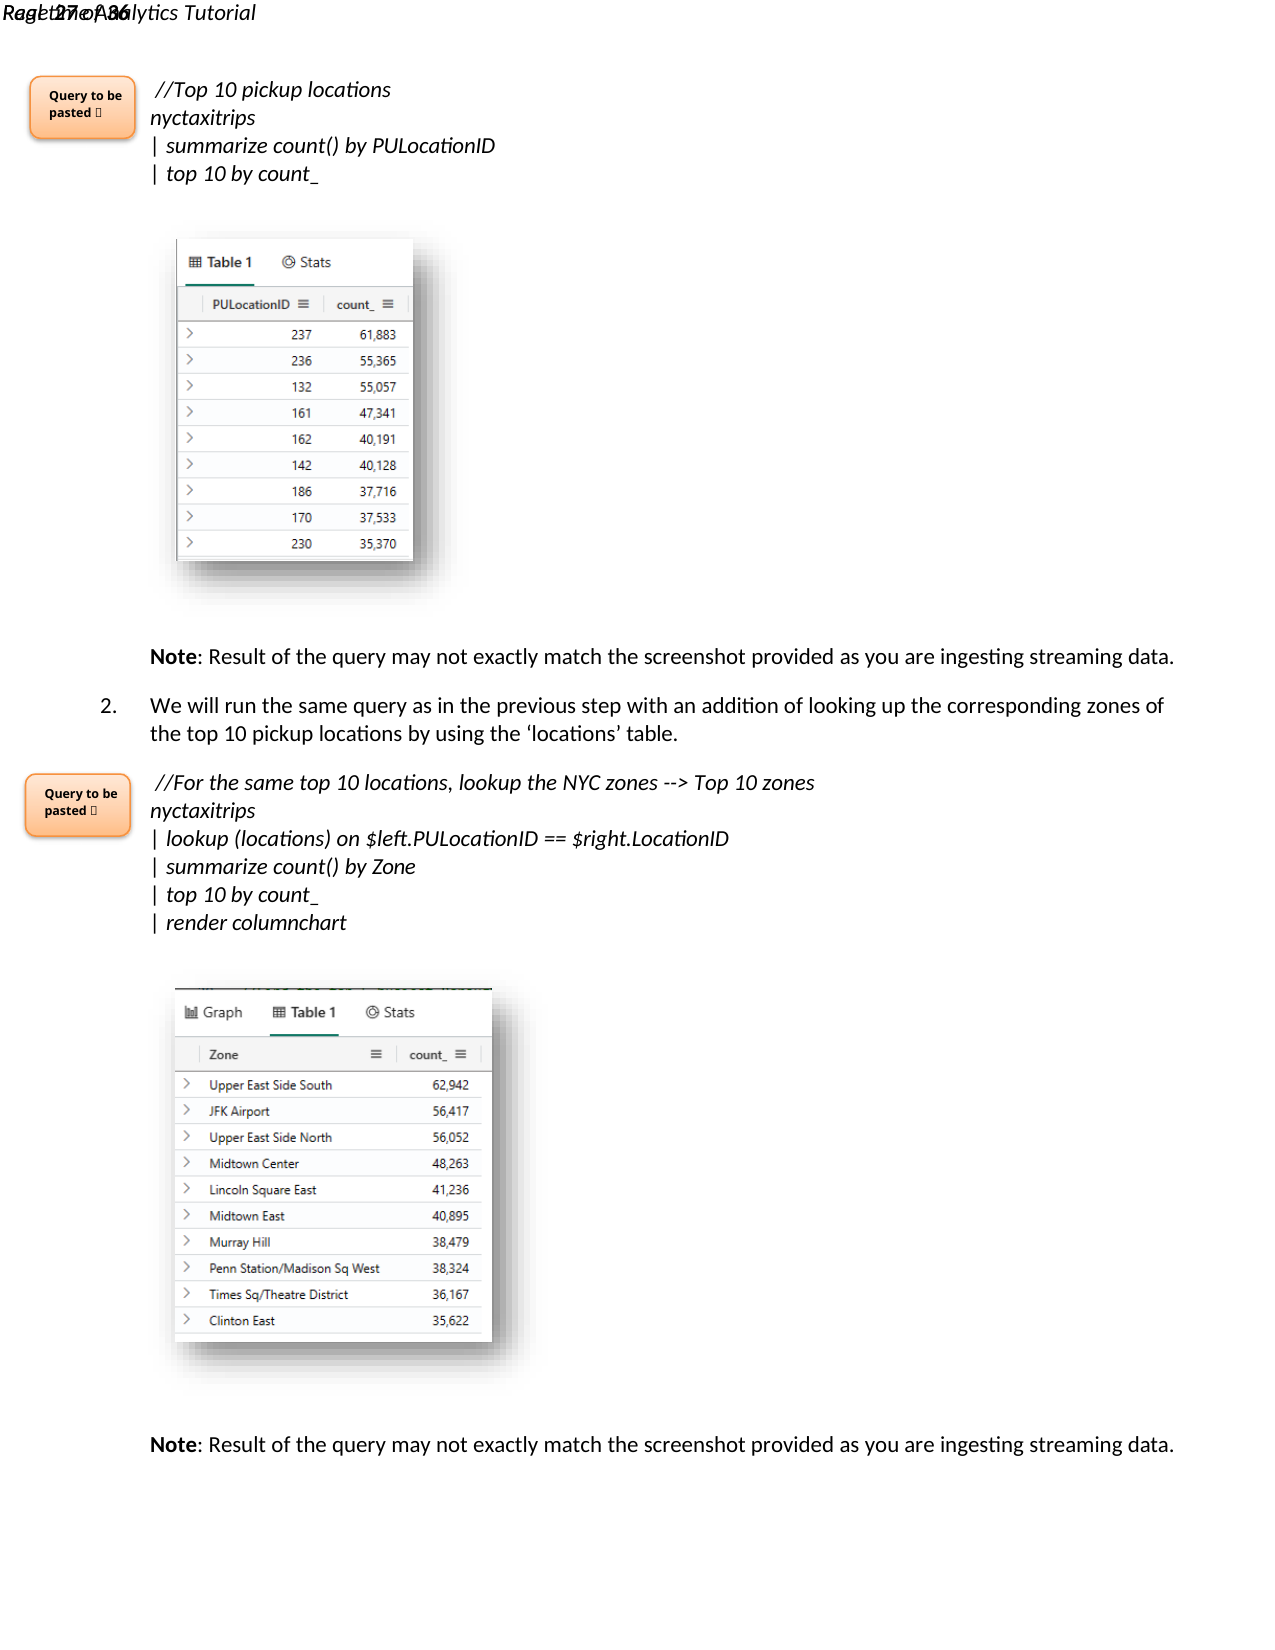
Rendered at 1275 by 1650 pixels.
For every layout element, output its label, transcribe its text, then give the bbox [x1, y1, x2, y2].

text the top 10 pickup locations by using the ‘locations’ table. [150, 719, 1221, 747]
text | top 10 by count_ [150, 880, 1221, 908]
list We will run the same query as in the previous step with an addition of looking up the corresponding zones of [100, 691, 1221, 719]
picture [19, 770, 136, 845]
text | summarize count() by PULocationID [150, 131, 1221, 159]
picture [148, 969, 548, 1396]
text Note: Result of the query may not exactly match the screenshot provided as you are ingesting streaming data. [150, 642, 1221, 670]
text | render columnchart [150, 908, 1221, 936]
picture [148, 220, 469, 617]
text | summarize count() by Zone [150, 852, 1221, 880]
text Note: Result of the query may not exactly match the screenshot provided as you are ingesting streaming data. [150, 1430, 1221, 1458]
text | lookup (locations) on $left.PULocationID == $right.LocationID [150, 824, 1221, 852]
text //For the same top 10 locations, lookup the NYC zones --> Top 10 zones nyctaxitrips [150, 768, 826, 824]
text //Top 10 pickup locations nyctaxitrips [150, 75, 490, 131]
text | top 10 by count_ [150, 159, 1221, 187]
picture [23, 73, 141, 148]
